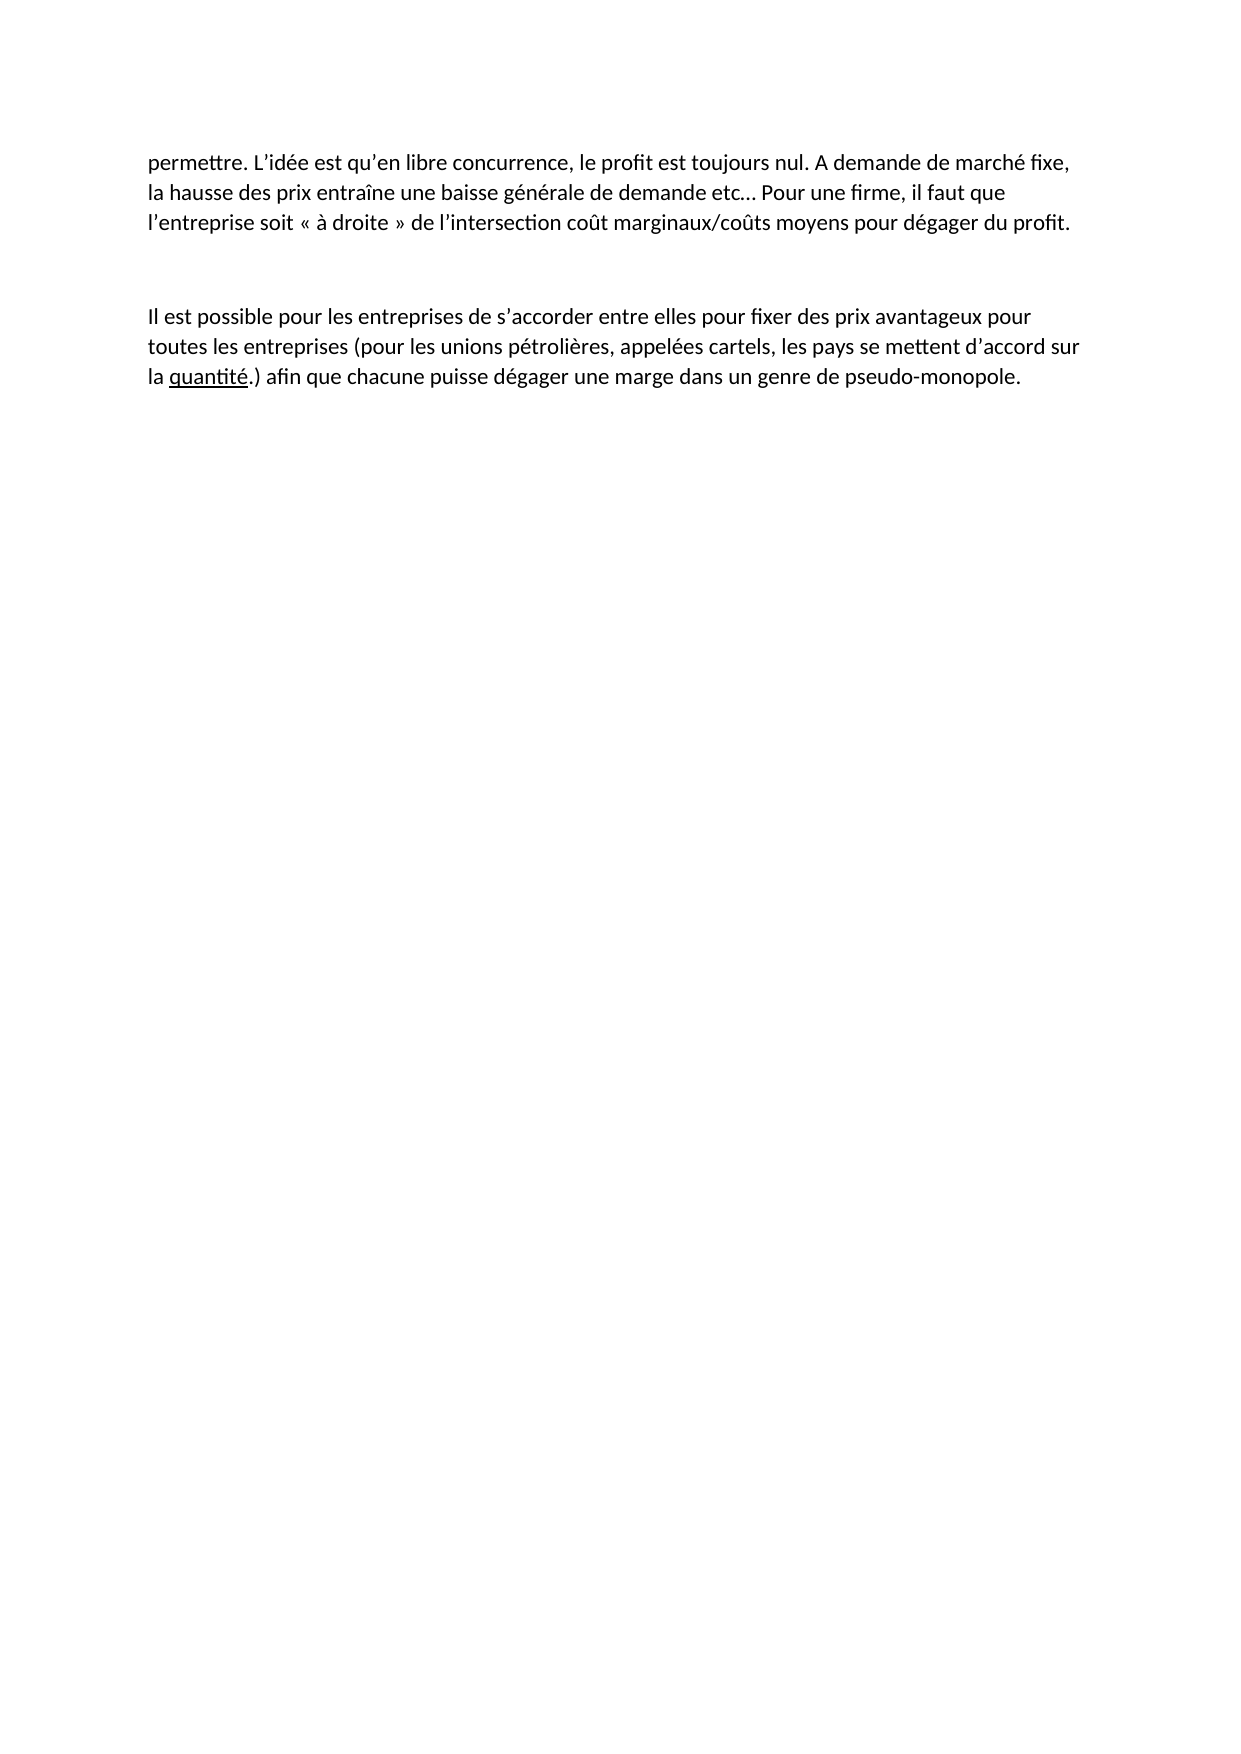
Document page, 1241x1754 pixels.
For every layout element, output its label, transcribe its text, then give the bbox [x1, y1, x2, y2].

text Il est possible pour les entreprises de s’accorder entre elles pour fixer des prix avantageux pour toutes les entreprises (pour les unions pétrolières, appelées cartels, les pays se mettent d’accord sur la quantité.) afin que chacune puisse dégager une marge dans un genre de pseudo-monopole. [148, 302, 1093, 390]
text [148, 148, 1093, 236]
